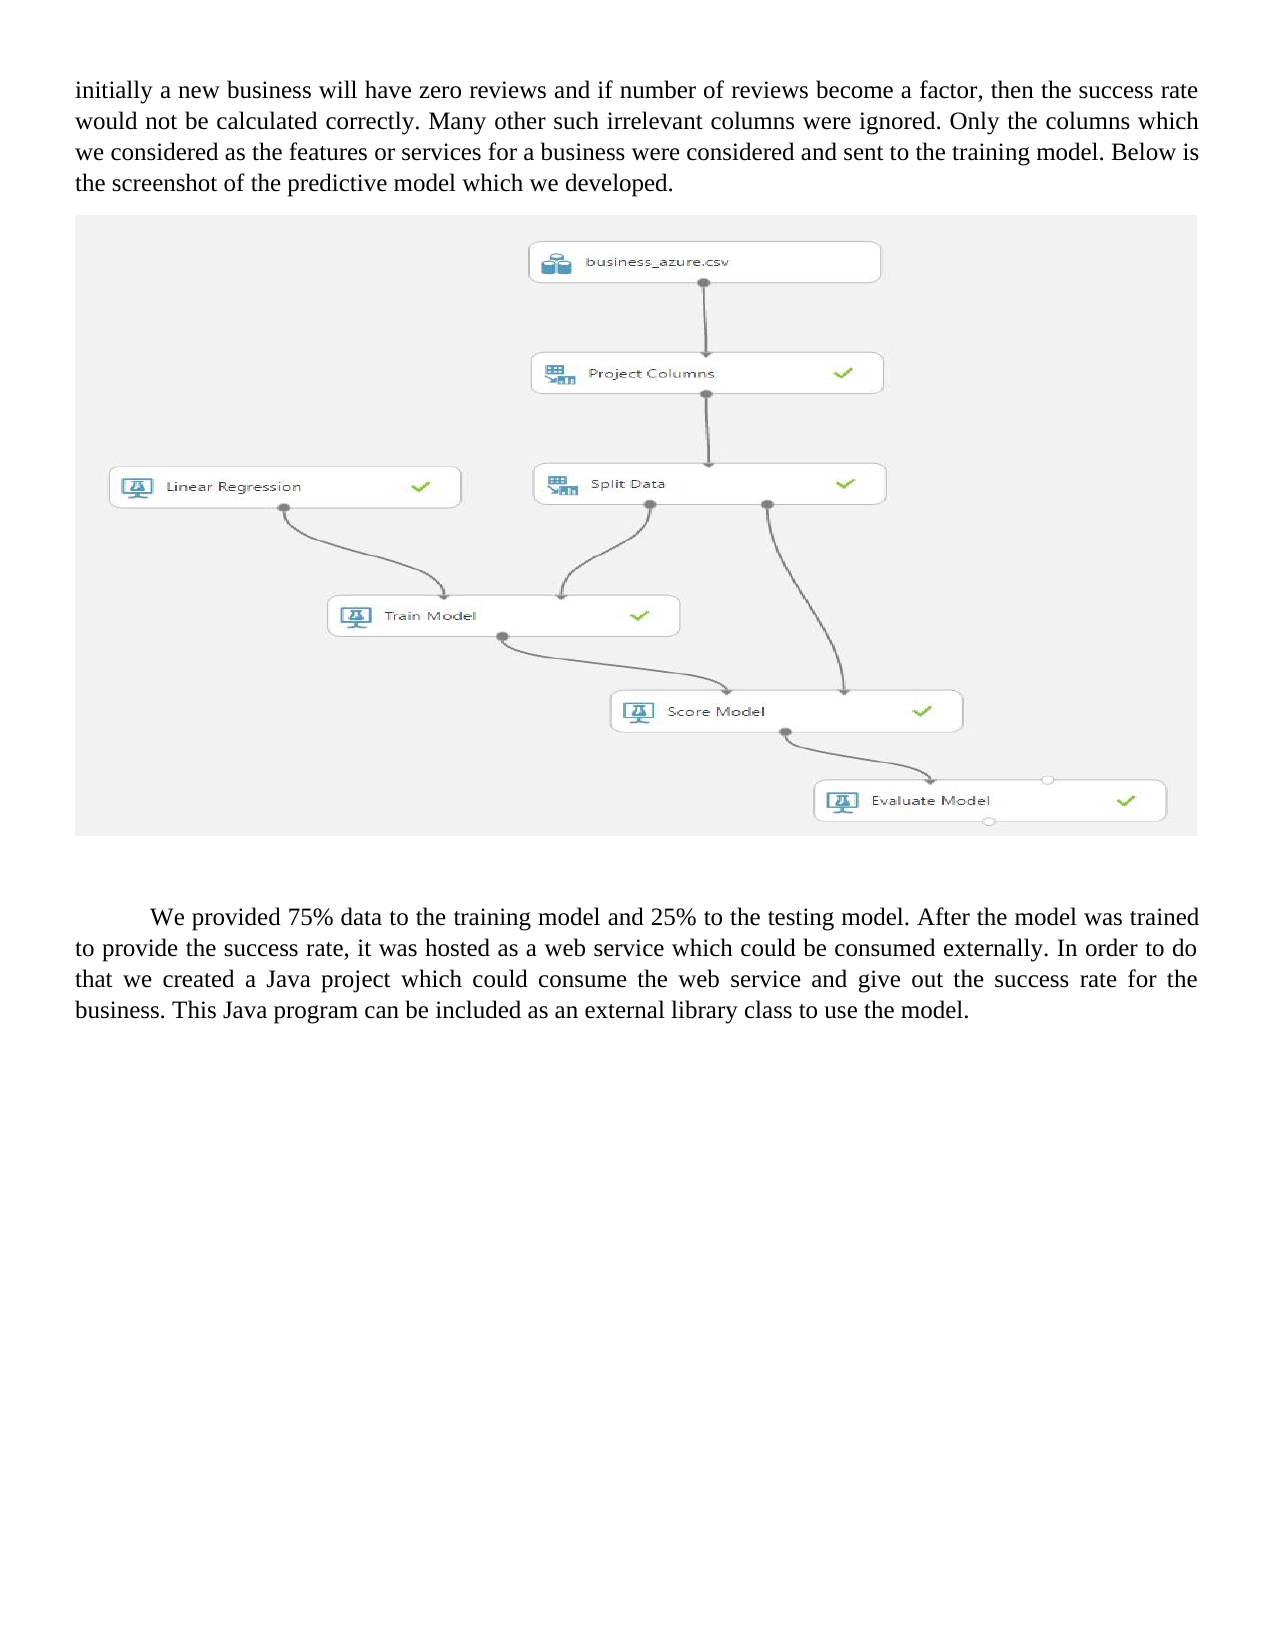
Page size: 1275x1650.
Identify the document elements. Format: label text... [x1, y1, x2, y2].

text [75, 75, 1200, 197]
picture [75, 215, 1198, 836]
text We provided 75% data to the training model and 25% to the testing model. After the model was trained to provide the success rate, it was hosted as a web service which could be consumed externally. In order to do that we created a Java project which could consume the web service and give out the success rate for the business. This Java program can be included as an external library class to use the model. [75, 902, 1200, 1024]
